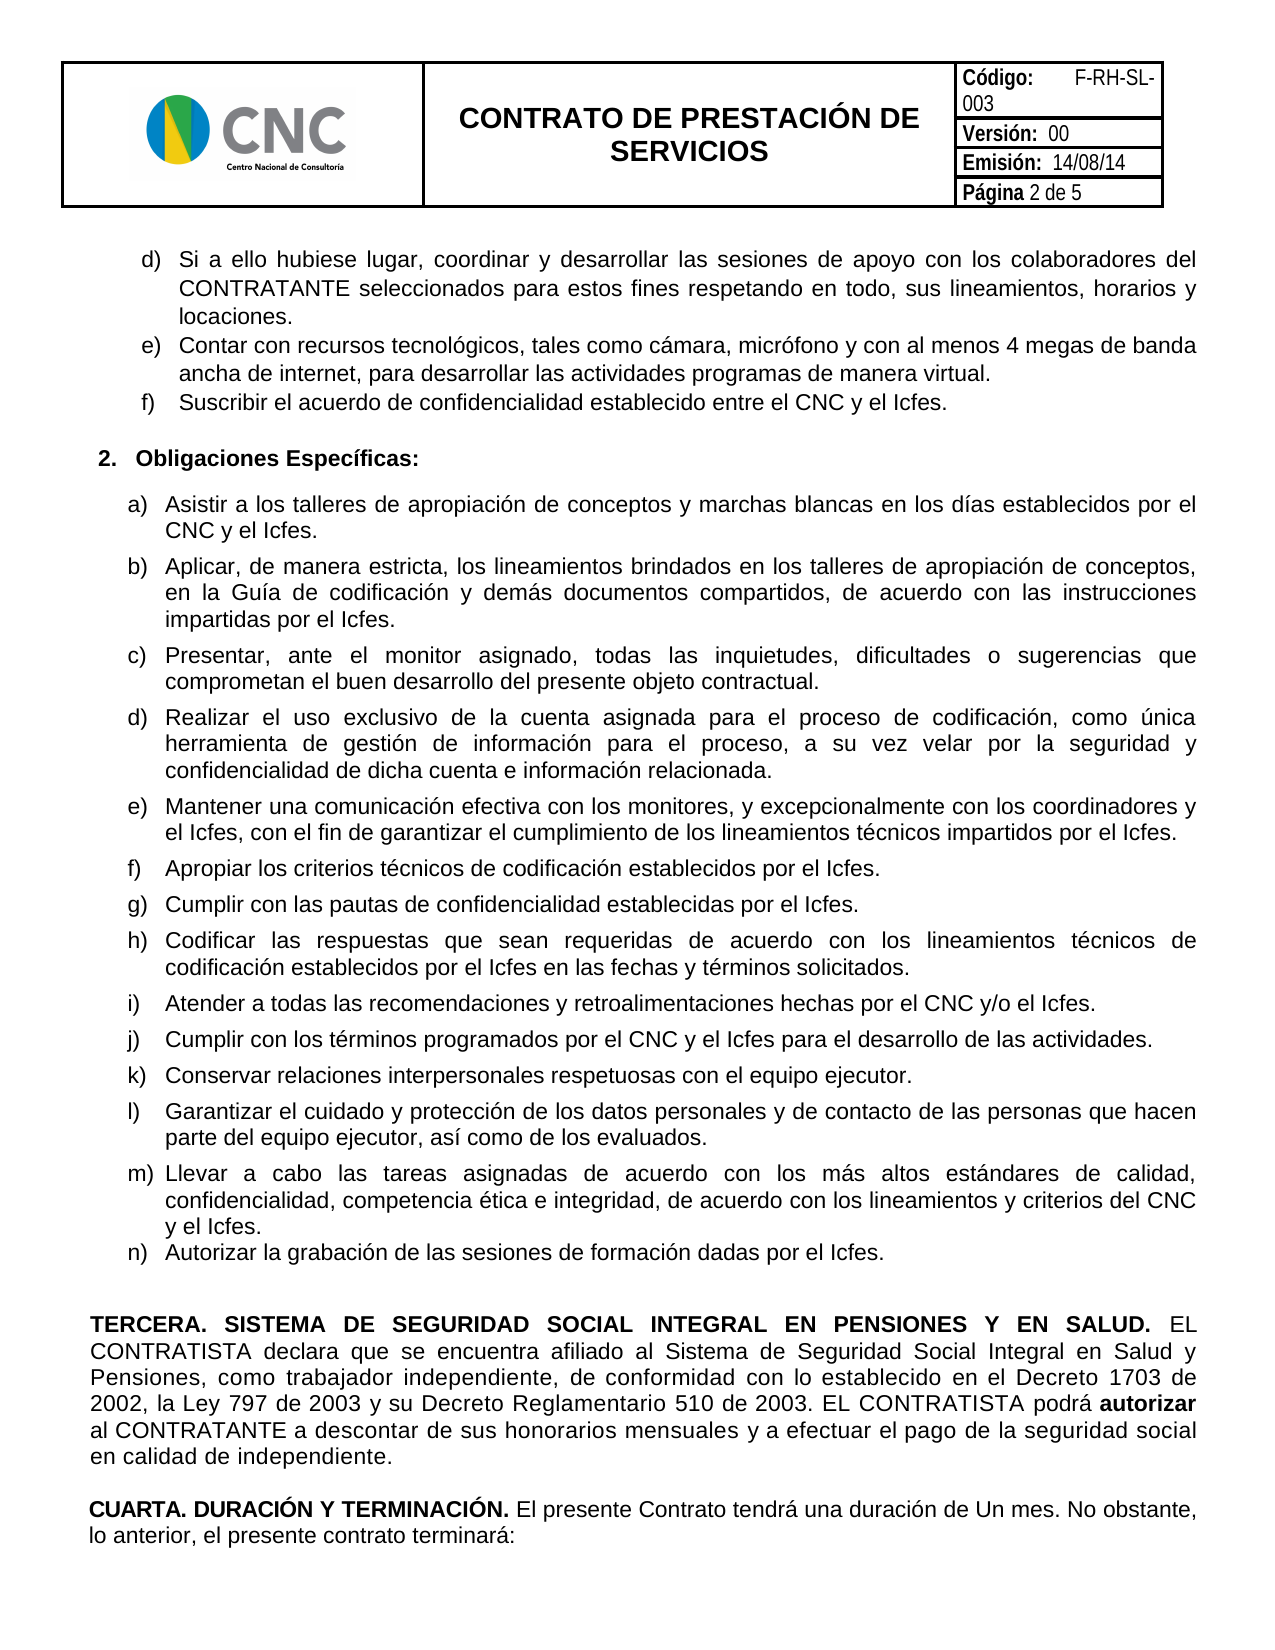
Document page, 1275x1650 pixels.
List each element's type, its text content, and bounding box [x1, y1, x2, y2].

list Asistir a los talleres de apropiación de conceptos y marchas blancas en los días establecidos por el CNC y el Icfes. [127, 491, 1197, 543]
list Cumplir con las pautas de confidencialidad establecidas por el Icfes. [127, 891, 1197, 918]
list Mantener una comunicación efectiva con los monitores, y excepcionalmente con los coordinadores y el Icfes, con el fin de garantizar el cumplimiento de los lineamientos técnicos impartidos por el Icfes. [127, 793, 1197, 846]
list Llevar a cabo las tareas asignadas de acuerdo con los más altos estándares de calidad, confidencialidad, competencia ética e integridad, de acuerdo con los lineamientos y criterios del CNC y el Icfes. [127, 1160, 1197, 1239]
list Conservar relaciones interpersonales respetuosas con el equipo ejecutor. [127, 1062, 1197, 1088]
text CUARTA. DURACIÓN Y TERMINACIÓN. El presente Contrato tendrá una duración de Un mes. No obstante, lo anterior, el presente contrato terminará: [89, 1496, 1197, 1548]
list Realizar el uso exclusivo de la cuenta asignada para el proceso de codificación, como única herramienta de gestión de información para el proceso, a su vez velar por la seguridad y confidencialidad de dicha cuenta e información relacionada. [127, 704, 1197, 783]
list Atender a todas las recomendaciones y retroalimentaciones hechas por el CNC y/o el Icfes. [127, 990, 1197, 1016]
list Autorizar la grabación de las sesiones de formación dadas por el Icfes. [127, 1239, 1217, 1266]
list Obligaciones Específicas: [98, 445, 1197, 472]
list Apropiar los criterios técnicos de codificación establecidos por el Icfes. [127, 855, 1197, 882]
list Garantizar el cuidado y protección de los datos personales y de contacto de las personas que hacen parte del equipo ejecutor, así como de los evaluados. [127, 1098, 1197, 1151]
text TERCERA. SISTEMA DE SEGURIDAD SOCIAL INTEGRAL EN PENSIONES Y EN SALUD. EL CONTRATISTA declara que se encuentra afiliado al Sistema de Seguridad Social Integral en Salud y Pensiones, como trabajador independiente, de conformidad con lo establecido en el Decreto 1703 de 2002, la Ley 797 de 2003 y su Decreto Reglamentario 510 de 2003. EL CONTRATISTA podrá autorizar al CONTRATANTE a descontar de sus honorarios mensuales y a efectuar el pago de la seguridad social en calidad de independiente. [90, 1311, 1197, 1469]
list Aplicar, de manera estricta, los lineamientos brindados en los talleres de apropiación de conceptos, en la Guía de codificación y demás documentos compartidos, de acuerdo con las instrucciones impartidas por el Icfes. [127, 553, 1197, 632]
list Si a ello hubiese lugar, coordinar y desarrollar las sesiones de apoyo con los colaboradores del CONTRATANTE seleccionados para estos fines respetando en todo, sus lineamientos, horarios y locaciones. [141, 246, 1197, 329]
list Cumplir con los términos programados por el CNC y el Icfes para el desarrollo de las actividades. [127, 1026, 1197, 1052]
list Suscribir el acuerdo de confidencialidad establecido entre el CNC y el Icfes. [141, 388, 1197, 415]
list Contar con recursos tecnológicos, tales como cámara, micrófono y con al menos 4 megas de banda ancha de internet, para desarrollar las actividades programas de manera virtual. [141, 332, 1197, 386]
picture [129, 87, 357, 181]
list Codificar las respuestas que sean requeridas de acuerdo con los lineamientos técnicos de codificación establecidos por el Icfes en las fechas y términos solicitados. [127, 927, 1197, 980]
list Presentar, ante el monitor asignado, todas las inquietudes, dificultades o sugerencias que comprometan el buen desarrollo del presente objeto contractual. [127, 642, 1197, 694]
